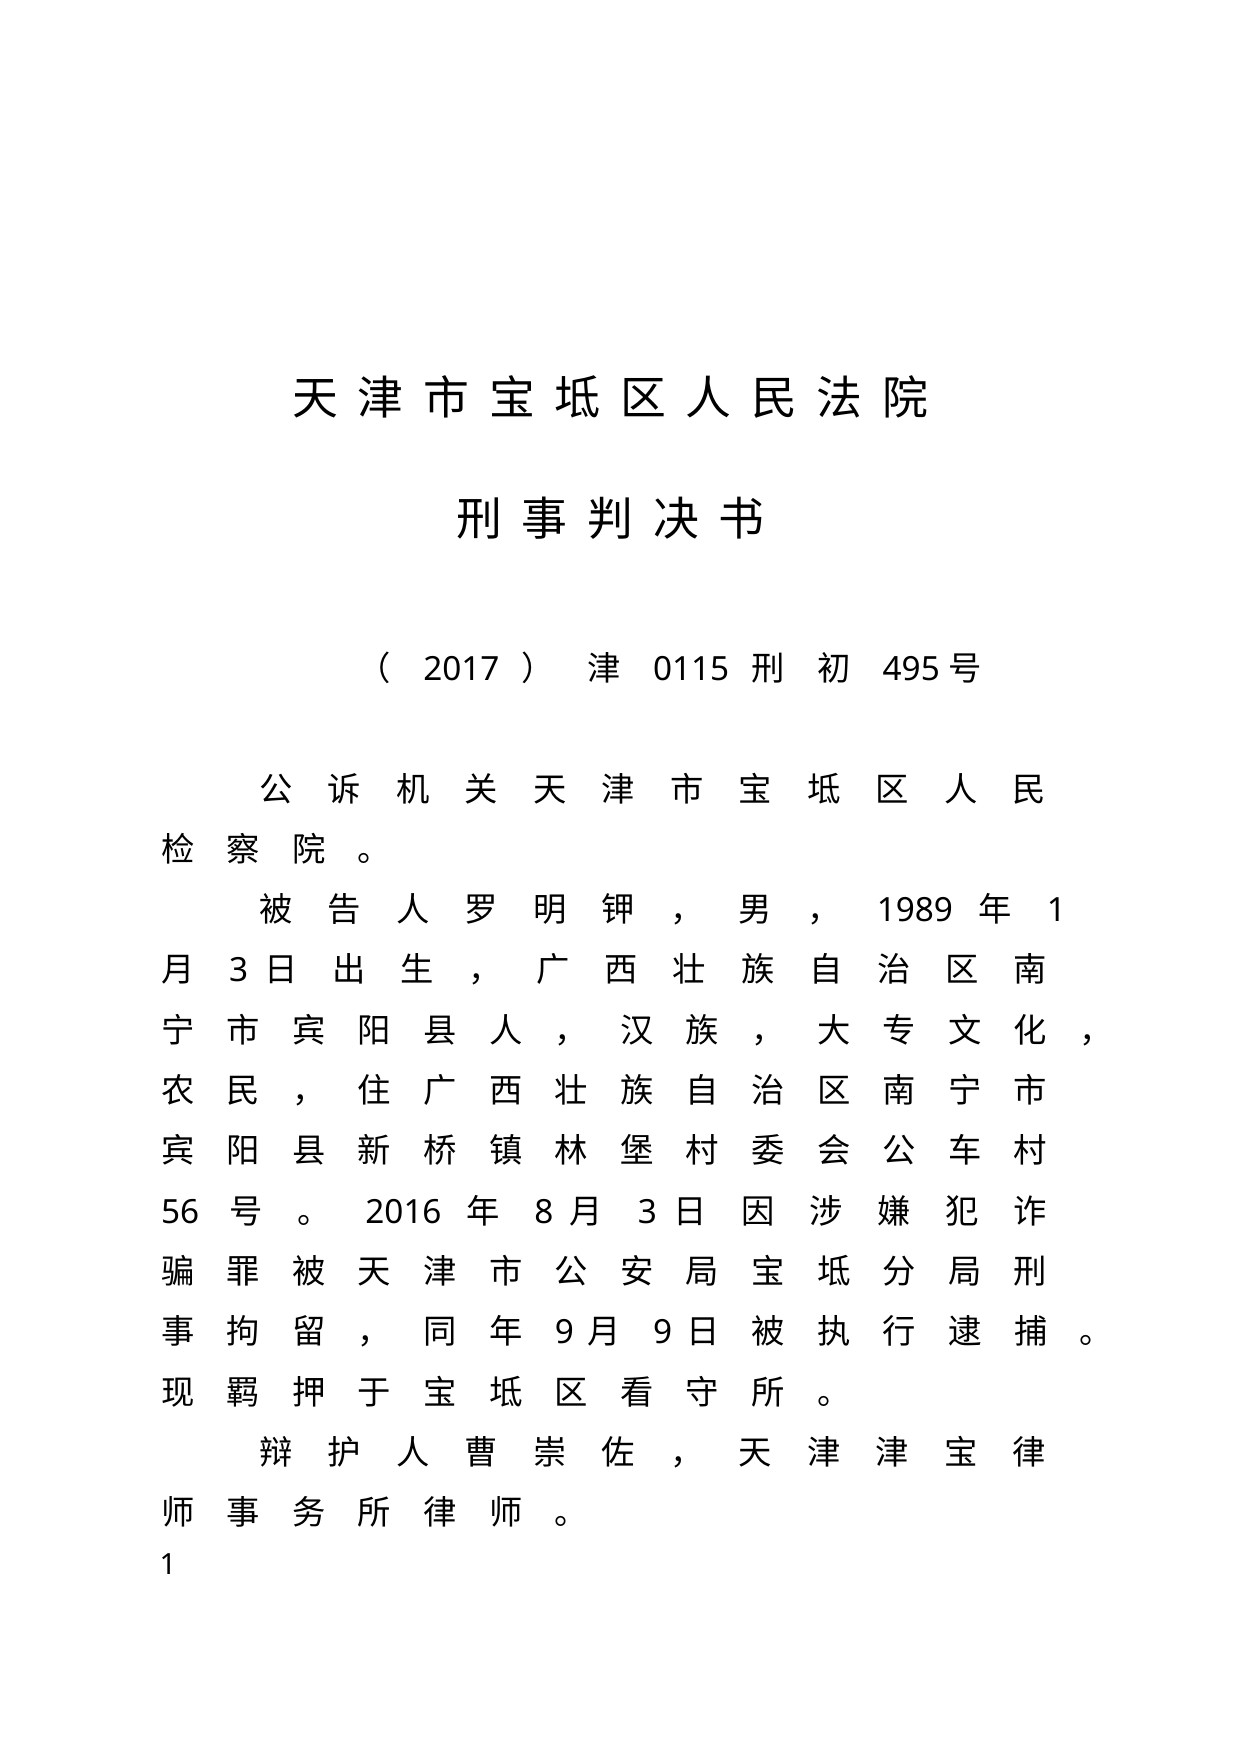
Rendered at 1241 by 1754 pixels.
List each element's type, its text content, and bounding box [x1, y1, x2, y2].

text 被告人罗明钾，男，1989年1月3日出生，广西壮族自治区南宁市宾阳县人，汉族，大专文化，农民，住广西壮族自治区南宁市宾阳县新桥镇林堡村委会公车村56号。2016年8月3日因涉嫌犯诈骗罪被天津市公安局宝坻分局刑事拘留，同年9月9日被执行逮捕。现羁押于宝坻区看守所。 [161, 877, 1079, 1420]
text （2017）津0115刑初495号 [161, 636, 1014, 696]
text 辩护人曹崇佐，天津津宝律师事务所律师。 [161, 1420, 1079, 1540]
text 公诉机关天津市宝坻区人民检察院。 [161, 756, 1079, 877]
text 天津市宝坻区人民法院 [161, 334, 1079, 455]
text 刑事判决书 [161, 455, 1079, 575]
